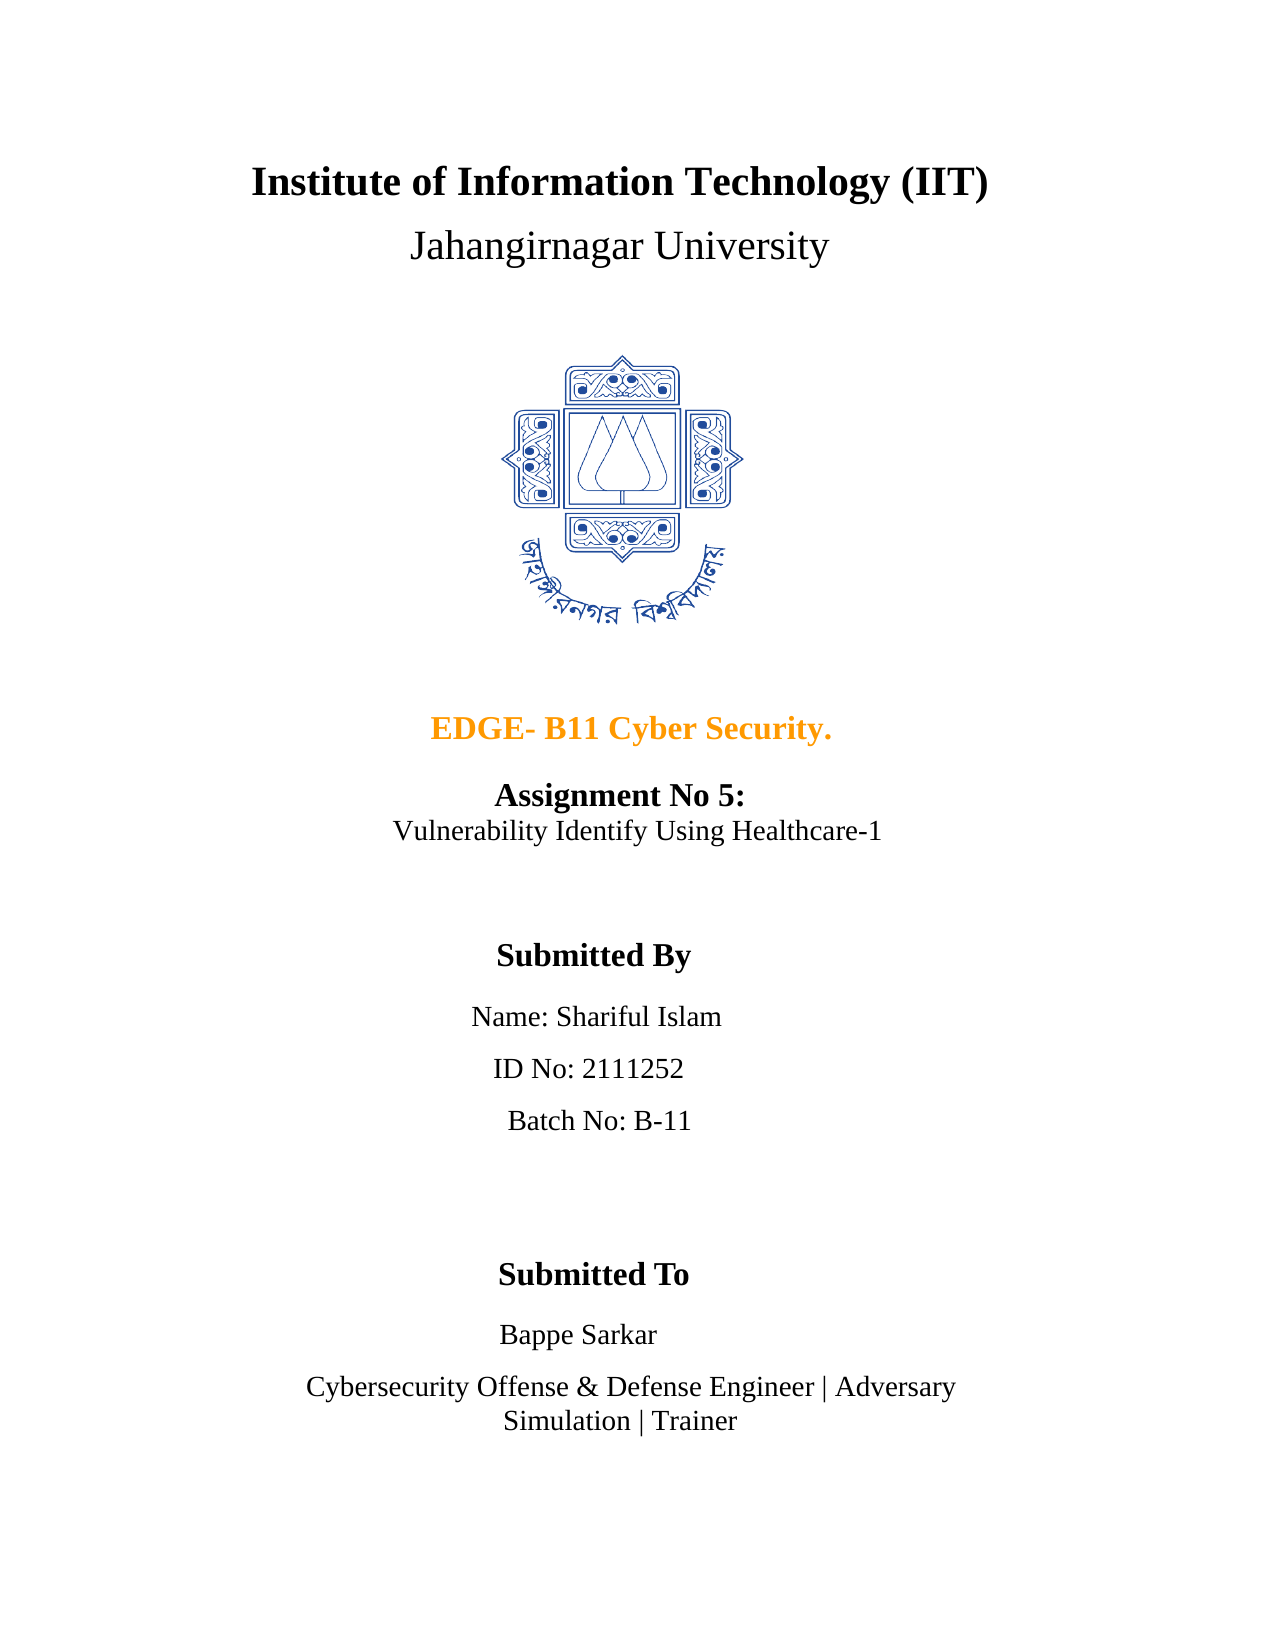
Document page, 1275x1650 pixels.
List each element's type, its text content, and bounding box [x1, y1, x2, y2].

text Name: Shariful Islam [238, 999, 1002, 1032]
text Cybersecurity Offense & Defense Engineer | Adversary Simulation | Trainer [238, 1369, 1002, 1437]
text Jahangirnagar University [237, 220, 1002, 268]
picture [500, 354, 744, 625]
text Institute of Information Technology (IIT) [237, 156, 1002, 204]
text Batch No: B-11 [150, 1103, 1002, 1137]
text ID No: 2111252 [238, 1051, 1002, 1084]
text EDGE- B11 Cyber Security. [238, 708, 1025, 746]
text Assignment No 5: [238, 775, 1002, 813]
text Submitted To [62, 1254, 1125, 1292]
text Vulnerability Identify Using Healthcare-1 [150, 813, 1125, 847]
text Bappe Sarkar [463, 1317, 1002, 1351]
text Submitted By [62, 935, 1125, 974]
